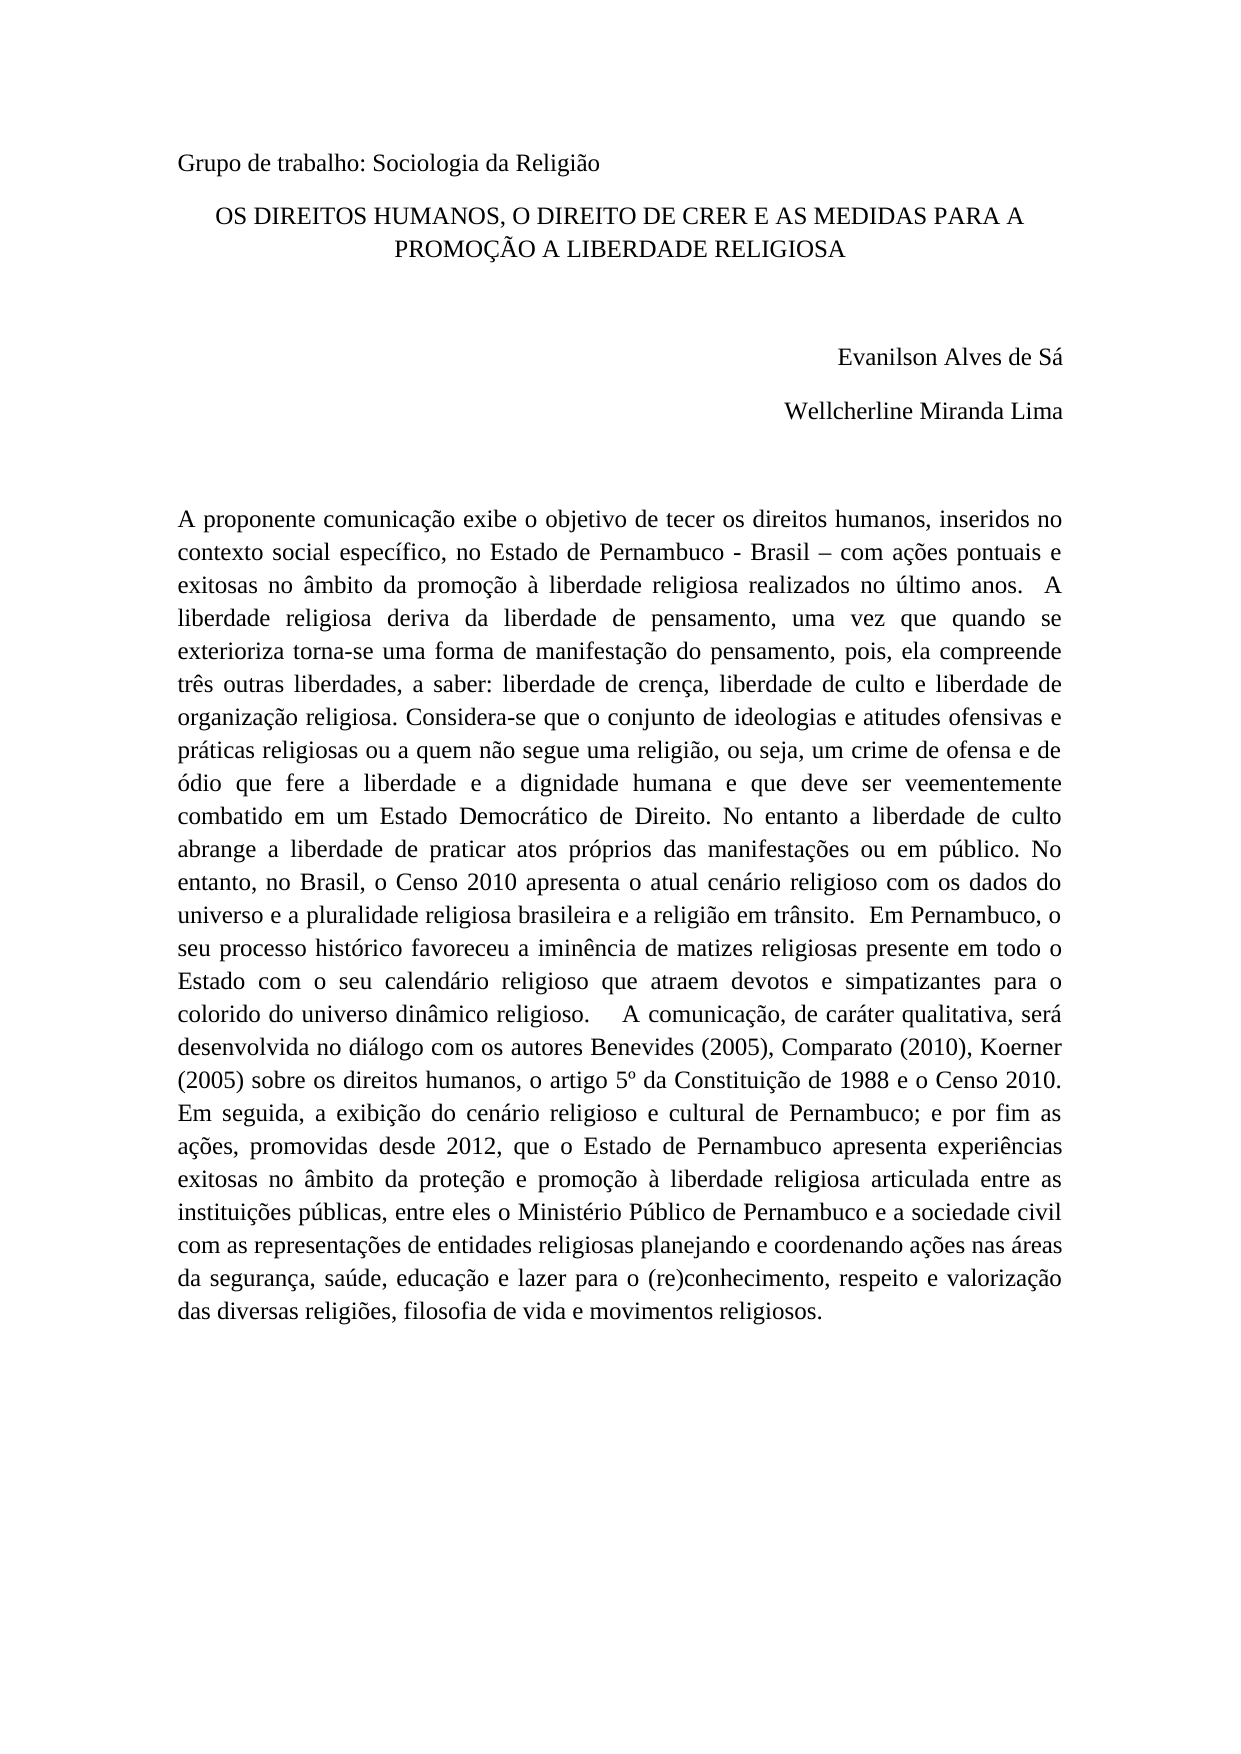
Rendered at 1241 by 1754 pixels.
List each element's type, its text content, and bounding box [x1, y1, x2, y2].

text OS DIREITOS HUMANOS, O DIREITO DE CRER E AS MEDIDAS PARA A PROMOÇÃO A LIBERDADE RELIGIOSA [177, 201, 1063, 263]
text Grupo de trabalho: Sociologia da Religião [177, 148, 1063, 176]
text Evanilson Alves de Sá [177, 342, 1063, 371]
text A proponente comunicação exibe o objetivo de tecer os direitos humanos, inseridos no contexto social específico, no Estado de Pernambuco - Brasil – com ações pontuais e exitosas no âmbito da promoção à liberdade religiosa realizados no último anos. A liberdade religiosa deriva da liberdade de pensamento, uma vez que quando se exterioriza torna-se uma forma de manifestação do pensamento, pois, ela compreende três outras liberdades, a saber: liberdade de crença, liberdade de culto e liberdade de organização religiosa. Considera-se que o conjunto de ideologias e atitudes ofensivas e práticas religiosas ou a quem não segue uma religião, ou seja, um crime de ofensa e de ódio que fere a liberdade e a dignidade humana e que deve ser veementemente combatido em um Estado Democrático de Direito. No entanto a liberdade de culto abrange a liberdade de praticar atos próprios das manifestações ou em público. No entanto, no Brasil, o Censo 2010 apresenta o atual cenário religioso com os dados do universo e a pluralidade religiosa brasileira e a religião em trânsito. Em Pernambuco, o seu processo histórico favoreceu a iminência de matizes religiosas presente em todo o Estado com o seu calendário religioso que atraem devotos e simpatizantes para o colorido do universo dinâmico religioso. A comunicação, de caráter qualitativa, será desenvolvida no diálogo com os autores Benevides (2005), Comparato (2010), Koerner (2005) sobre os direitos humanos, o artigo 5º da Constituição de 1988 e o Censo 2010. Em seguida, a exibição do cenário religioso e cultural de Pernambuco; e por fim as ações, promovidas desde 2012, que o Estado de Pernambuco apresenta experiências exitosas no âmbito da proteção e promoção à liberdade religiosa articulada entre as instituições públicas, entre eles o Ministério Público de Pernambuco e a sociedade civil com as representações de entidades religiosas planejando e coordenando ações nas áreas da segurança, saúde, educação e lazer para o (re)conhecimento, respeito e valorização das diversas religiões, filosofia de vida e movimentos religiosos. [177, 504, 1063, 1325]
text Wellcherline Miranda Lima [177, 396, 1063, 425]
